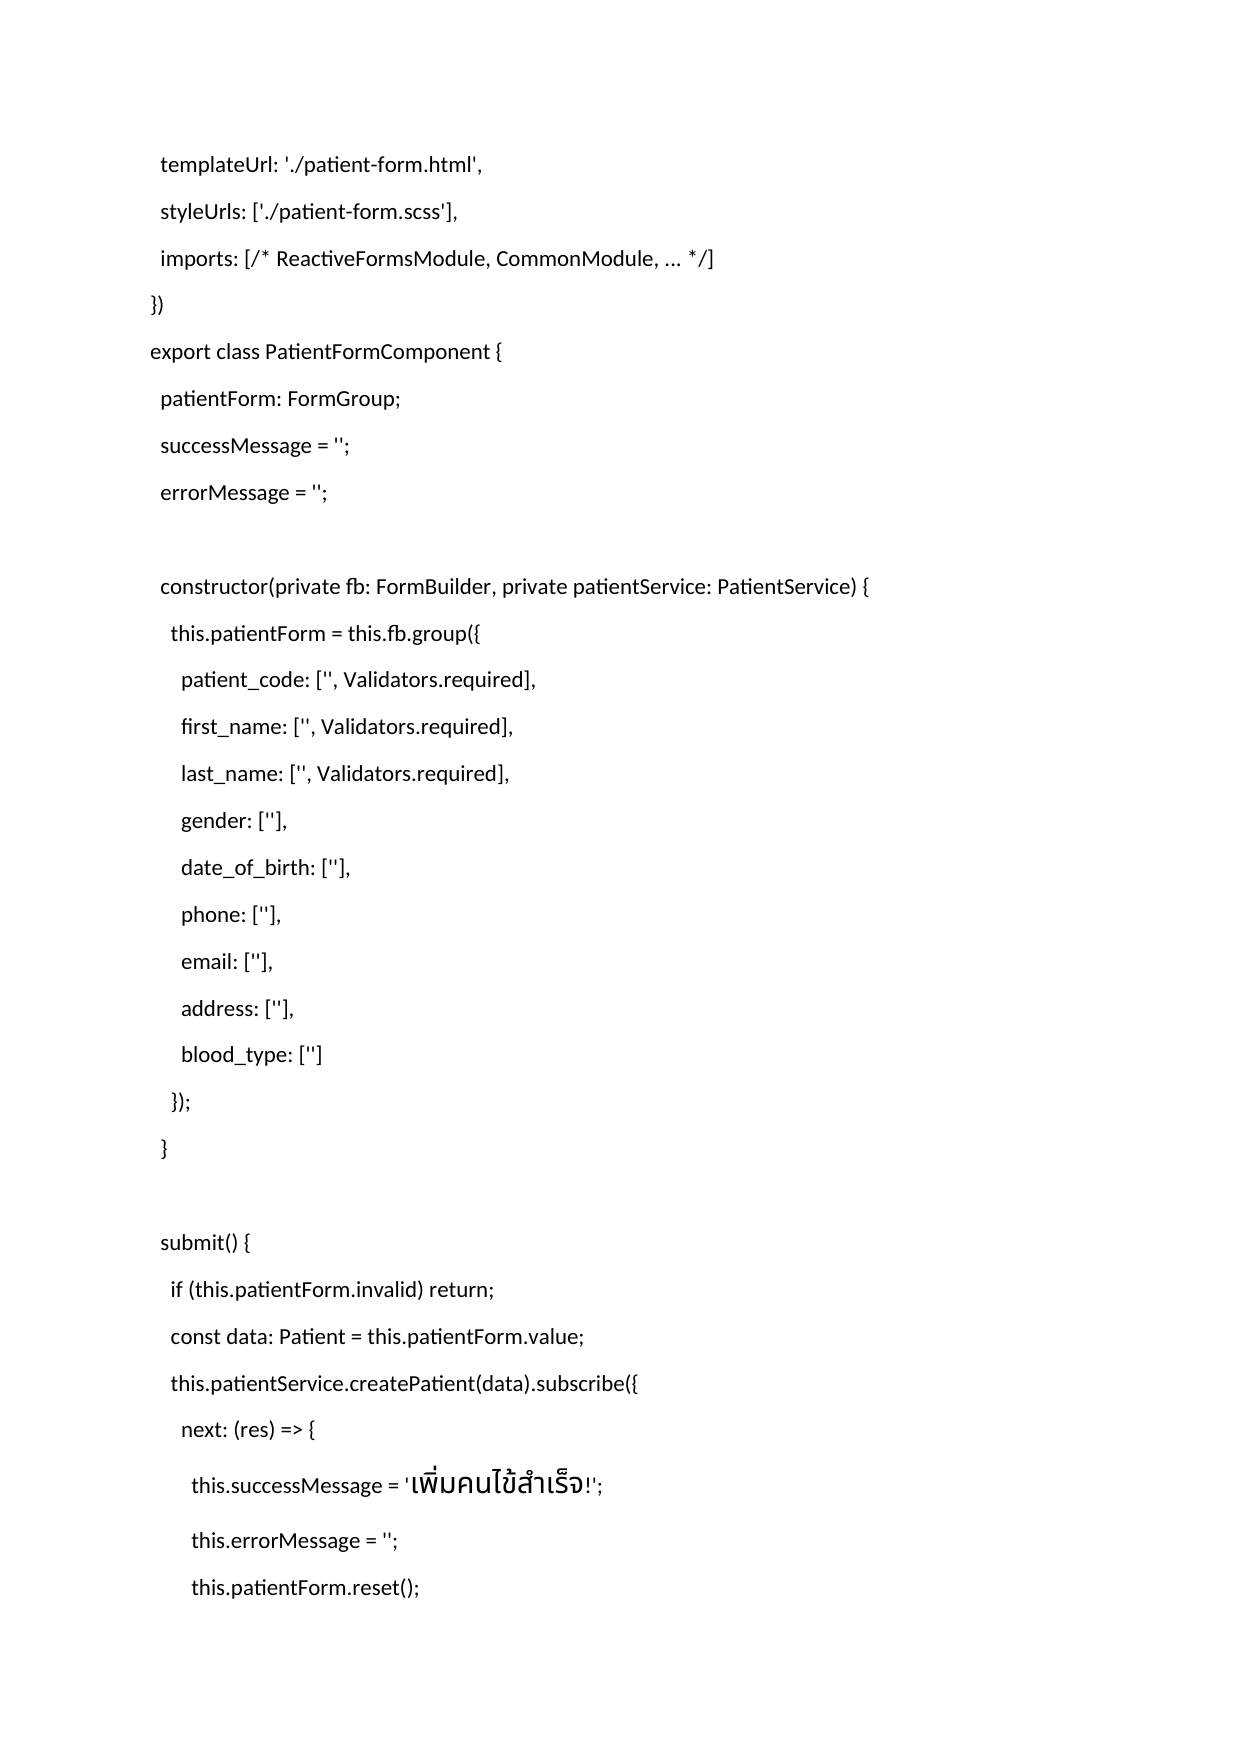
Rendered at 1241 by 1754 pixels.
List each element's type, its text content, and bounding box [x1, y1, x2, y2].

text const data: Patient = this.patientForm.value; [150, 1322, 1090, 1350]
text next: (res) => { [150, 1416, 1090, 1444]
text patientForm: FormGroup; [150, 384, 1090, 412]
text gender: [''], [150, 806, 1090, 834]
text first_name: ['', Validators.required], [150, 712, 1090, 741]
text this.patientForm.reset(); [150, 1573, 1090, 1602]
text this.patientService.createPatient(data).subscribe({ [150, 1369, 1090, 1397]
text email: [''], [150, 947, 1090, 975]
text styleUrls: ['./patient-form.scss'], [150, 197, 1090, 225]
text patient_code: ['', Validators.required], [150, 666, 1090, 694]
text } [150, 1134, 1090, 1162]
text export class PatientFormComponent { [150, 337, 1090, 366]
text errorMessage = ''; [150, 478, 1090, 506]
text imports: [/* ReactiveFormsModule, CommonModule, ... */] [150, 244, 1090, 272]
text successMessage = ''; [150, 431, 1090, 459]
text templateUrl: './patient-form.html', [150, 150, 1090, 178]
text if (this.patientForm.invalid) return; [150, 1275, 1090, 1303]
text constructor(private fb: FormBuilder, private patientService: PatientService) { [150, 572, 1090, 600]
text address: [''], [150, 994, 1090, 1022]
text this.successMessage = 'เพิ่มคนไข้สำเร็จ!'; [150, 1462, 1090, 1507]
text this.errorMessage = ''; [150, 1527, 1090, 1555]
text submit() { [150, 1228, 1090, 1256]
text date_of_birth: [''], [150, 853, 1090, 881]
text this.patientForm = this.fb.group({ [150, 619, 1090, 647]
text blood_type: [''] [150, 1041, 1090, 1069]
text }); [150, 1087, 1090, 1116]
text phone: [''], [150, 900, 1090, 928]
text last_name: ['', Validators.required], [150, 759, 1090, 787]
text }) [150, 291, 1090, 319]
